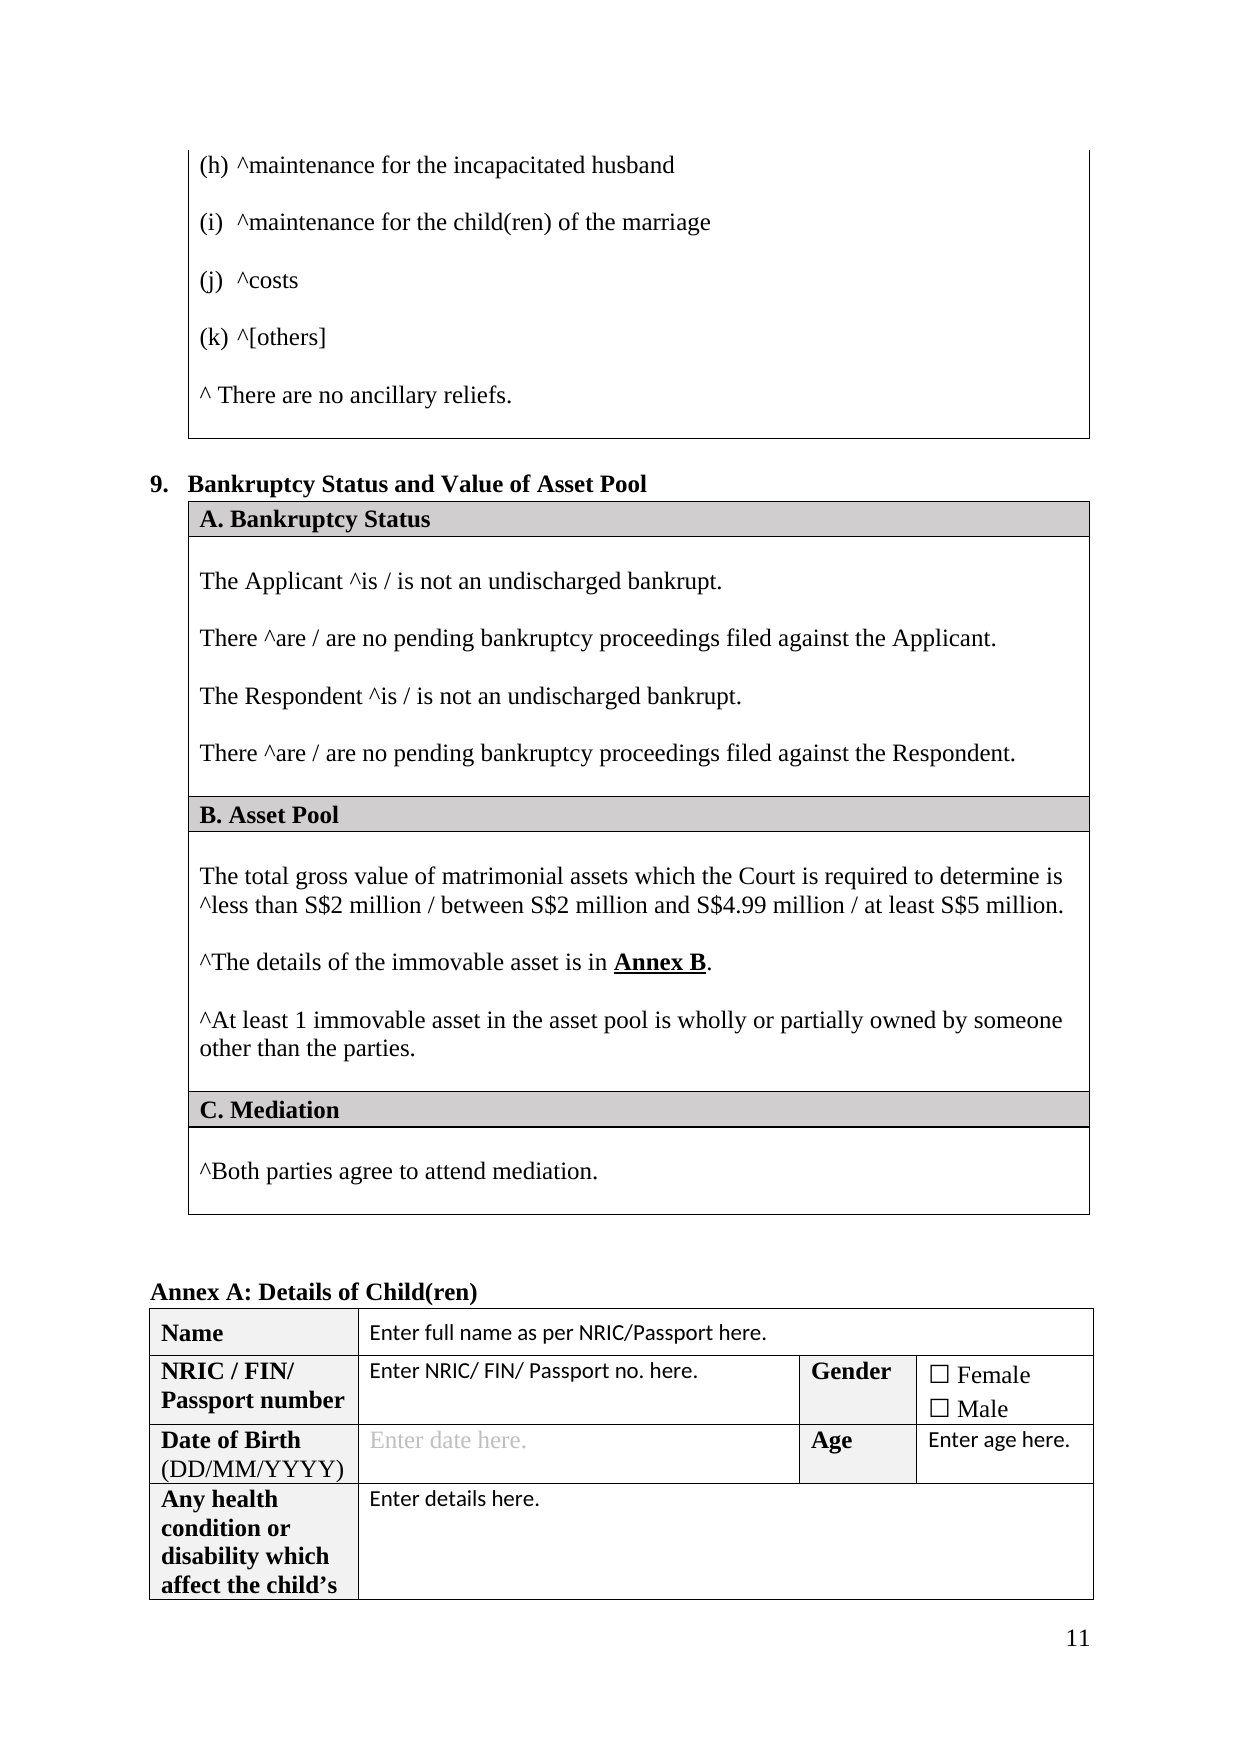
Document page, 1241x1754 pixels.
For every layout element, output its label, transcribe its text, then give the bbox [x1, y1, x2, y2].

table_header A. Bankruptcy Status [189, 502, 1089, 536]
table_cell ^maintenance for the incapacitated husband [189, 150, 1089, 207]
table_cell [150, 1484, 358, 1599]
table_cell ^ There are no ancillary reliefs. [189, 380, 1089, 437]
table_cell ^The details of the immovable asset is in Annex B. [189, 947, 1089, 1005]
table_header Name [150, 1309, 358, 1355]
table_cell ^maintenance for the child(ren) of the marriage [189, 208, 1089, 265]
table_cell The total gross value of matrimonial assets which the Court is required to determine is ^less than S$2 million / between S$2 million and S$4.99 million / at least S$5 million. [189, 832, 1089, 947]
table_cell ^At least 1 immovable asset in the asset pool is wholly or partially owned by someone other than the parties. [189, 1005, 1089, 1091]
table_cell The Respondent ^is / is not an undischarged bankrupt. [189, 681, 1089, 738]
text Annex A: Details of Child(ren) [150, 1277, 1090, 1306]
table_cell There ^are / are no pending bankruptcy proceedings filed against the Applicant. [189, 623, 1089, 681]
table_cell Date of Birth (DD/MM/YYYY) [150, 1425, 358, 1483]
table_cell The Applicant ^is / is not an undischarged bankrupt. [189, 537, 1089, 623]
table_cell Gender [800, 1356, 916, 1424]
table_cell ^[others] [189, 323, 1089, 380]
table_cell There ^are / are no pending bankruptcy proceedings filed against the Respondent. [189, 738, 1089, 796]
table_cell C. Mediation [189, 1092, 1089, 1126]
table_cell B. Asset Pool [189, 797, 1089, 831]
table_cell ^costs [189, 265, 1089, 322]
list Bankruptcy Status and Value of Asset Pool [150, 469, 1090, 498]
table_cell ^Both parties agree to attend mediation. [189, 1128, 1089, 1214]
table_cell Age [800, 1425, 916, 1483]
table_cell Female Male [917, 1356, 1093, 1424]
table_cell NRIC / FIN/ Passport number [150, 1356, 358, 1424]
